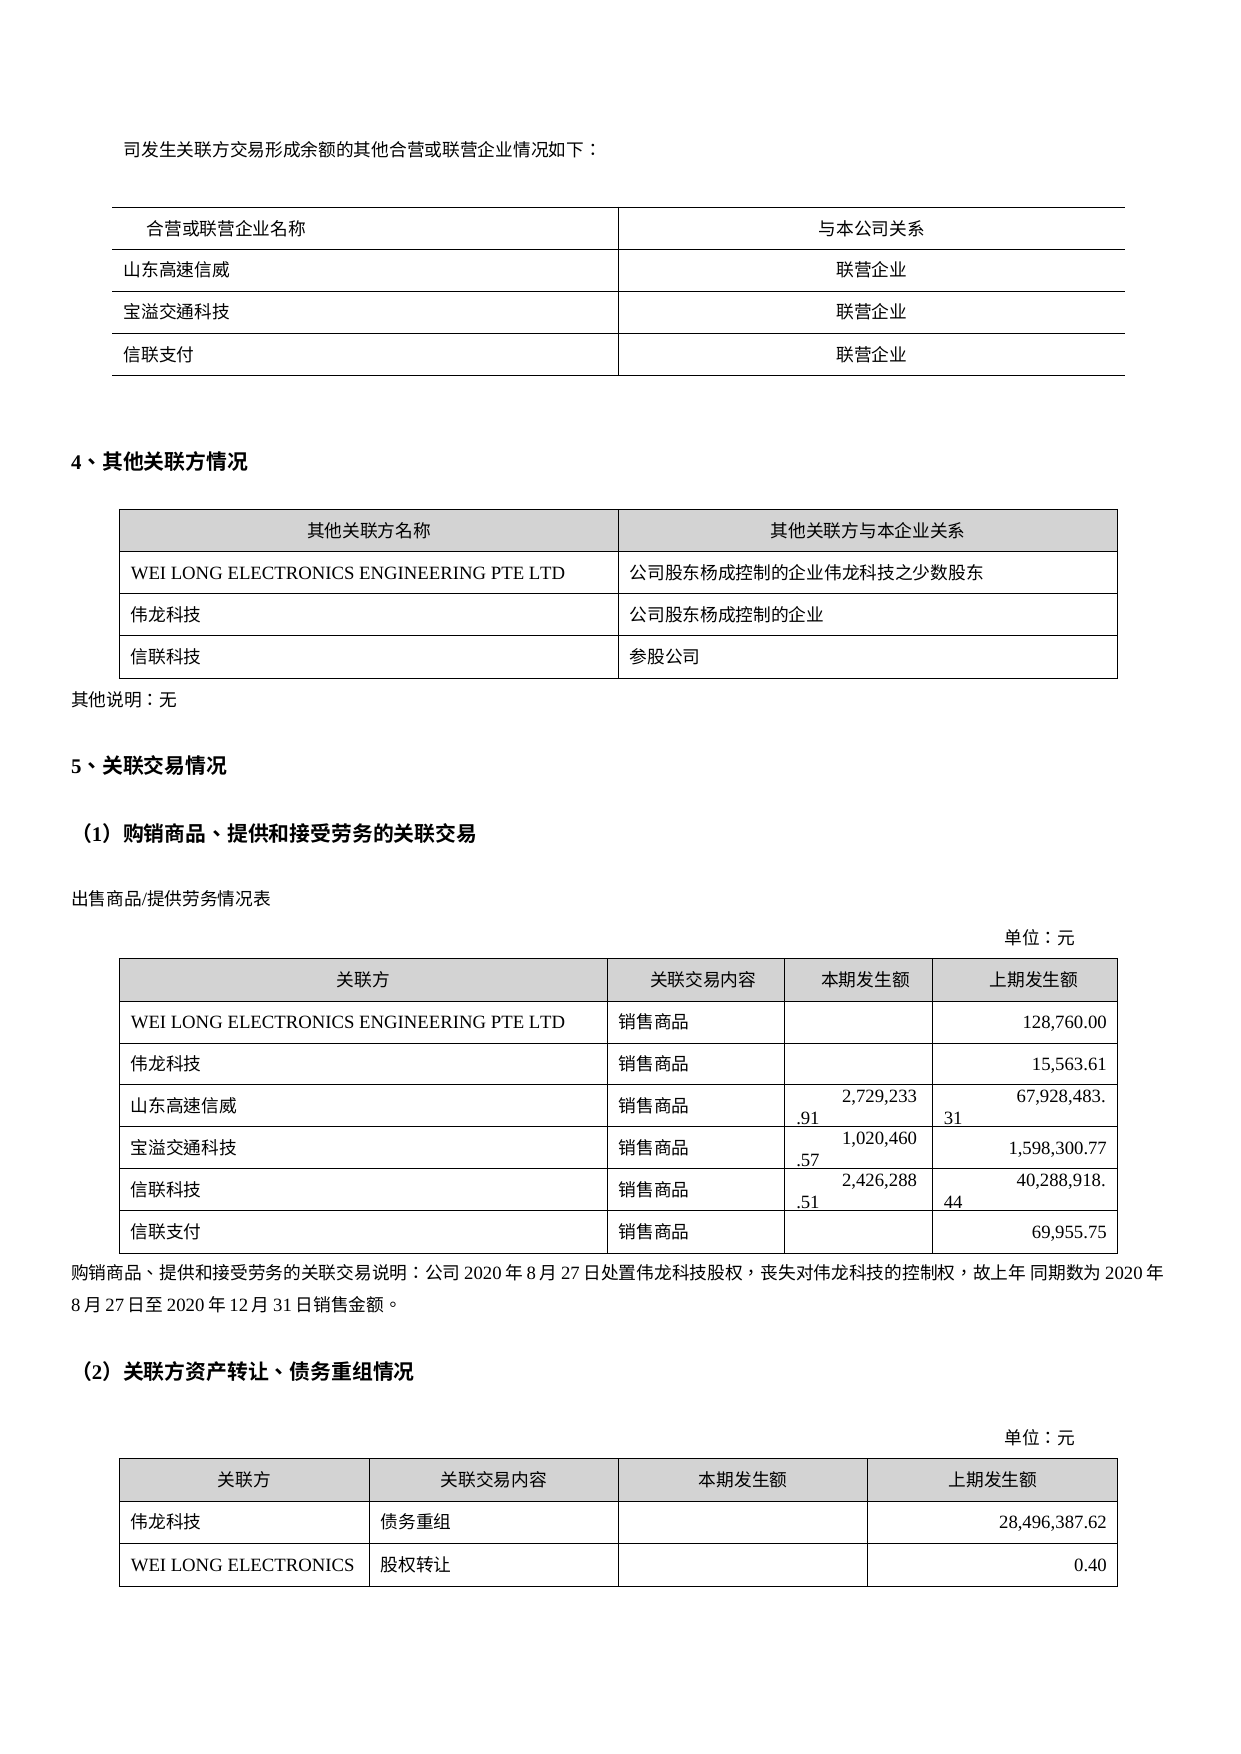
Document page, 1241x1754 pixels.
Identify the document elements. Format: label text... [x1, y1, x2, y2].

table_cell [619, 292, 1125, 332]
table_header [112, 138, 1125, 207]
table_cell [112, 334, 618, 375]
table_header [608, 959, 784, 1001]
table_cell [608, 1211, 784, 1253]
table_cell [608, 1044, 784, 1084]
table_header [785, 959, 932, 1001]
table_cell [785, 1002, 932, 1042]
subtitle （1）购销商品、提供和接受劳务的关联交易 [71, 819, 1166, 847]
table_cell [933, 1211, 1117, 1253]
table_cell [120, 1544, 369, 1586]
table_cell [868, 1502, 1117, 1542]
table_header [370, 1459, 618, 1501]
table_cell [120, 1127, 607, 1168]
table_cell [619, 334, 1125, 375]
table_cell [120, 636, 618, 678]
text 其他说明：无 [71, 687, 1166, 711]
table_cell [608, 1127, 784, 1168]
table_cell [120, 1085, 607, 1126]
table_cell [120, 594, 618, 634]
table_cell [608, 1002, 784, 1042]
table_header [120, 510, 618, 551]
subtitle 4、其他关联方情况 [71, 447, 1166, 475]
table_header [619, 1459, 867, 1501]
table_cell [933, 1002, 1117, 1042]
subtitle （2）关联方资产转让、债务重组情况 [71, 1357, 1166, 1386]
text 单位：元 [1004, 926, 1166, 950]
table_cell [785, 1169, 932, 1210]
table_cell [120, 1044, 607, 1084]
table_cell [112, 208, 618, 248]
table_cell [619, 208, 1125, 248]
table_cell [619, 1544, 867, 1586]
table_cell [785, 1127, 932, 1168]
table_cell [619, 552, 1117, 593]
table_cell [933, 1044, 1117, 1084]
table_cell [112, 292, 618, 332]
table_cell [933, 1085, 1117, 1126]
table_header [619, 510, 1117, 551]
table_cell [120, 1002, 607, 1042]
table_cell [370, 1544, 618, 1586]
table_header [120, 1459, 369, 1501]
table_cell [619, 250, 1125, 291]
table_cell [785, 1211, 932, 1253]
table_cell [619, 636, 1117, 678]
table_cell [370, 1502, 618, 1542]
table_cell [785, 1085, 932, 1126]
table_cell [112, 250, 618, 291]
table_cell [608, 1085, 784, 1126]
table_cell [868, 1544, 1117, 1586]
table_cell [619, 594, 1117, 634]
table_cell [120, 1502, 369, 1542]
text 出售商品/提供劳务情况表 [71, 887, 1166, 911]
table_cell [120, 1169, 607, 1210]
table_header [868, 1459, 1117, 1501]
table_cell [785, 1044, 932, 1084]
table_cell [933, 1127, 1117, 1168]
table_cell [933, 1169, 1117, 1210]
subtitle 5、关联交易情况 [71, 751, 1166, 779]
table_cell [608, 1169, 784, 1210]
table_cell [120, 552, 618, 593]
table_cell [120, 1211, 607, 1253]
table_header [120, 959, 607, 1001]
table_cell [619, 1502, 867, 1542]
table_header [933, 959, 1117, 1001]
text 购销商品、提供和接受劳务的关联交易说明：公司2020年8月27日处置伟龙科技股权，丧失对伟龙科技的控制权，故上年 同期数为2020年8月27日至2020年12月31日销售金额。 [71, 1254, 1166, 1318]
text 单位：元 [1004, 1426, 1166, 1450]
